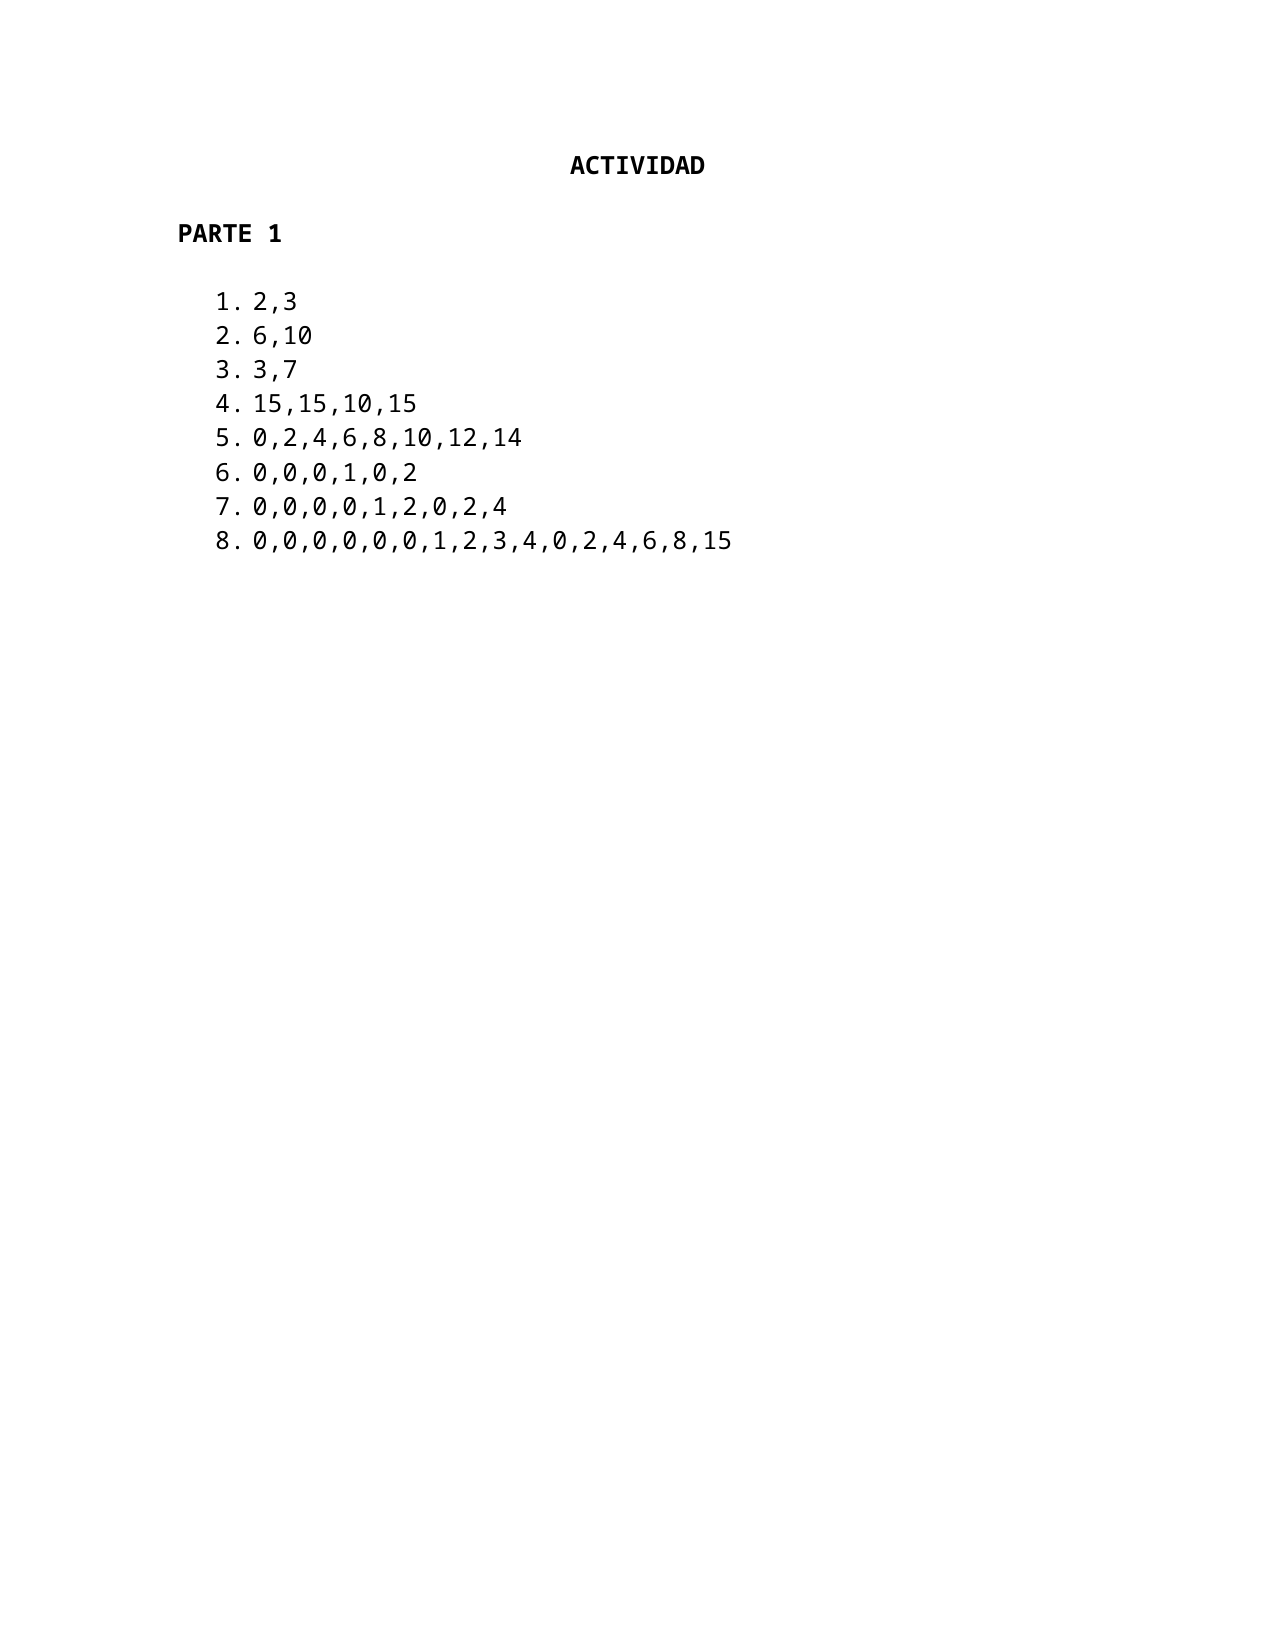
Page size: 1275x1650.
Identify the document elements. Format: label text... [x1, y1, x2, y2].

list 3,7 [215, 352, 1098, 386]
list 15,15,10,15 [215, 386, 1098, 420]
list 2,3 [215, 284, 1098, 318]
list 6,10 [215, 318, 1098, 352]
list 0,2,4,6,8,10,12,14 [215, 420, 1098, 454]
list 0,0,0,0,1,2,0,2,4 [215, 488, 1098, 522]
list 0,0,0,1,0,2 [215, 454, 1098, 488]
list 0,0,0,0,0,0,1,2,3,4,0,2,4,6,8,15 [215, 522, 1098, 556]
text PARTE 1 [177, 216, 1098, 250]
text ACTIVIDAD [177, 148, 1098, 182]
